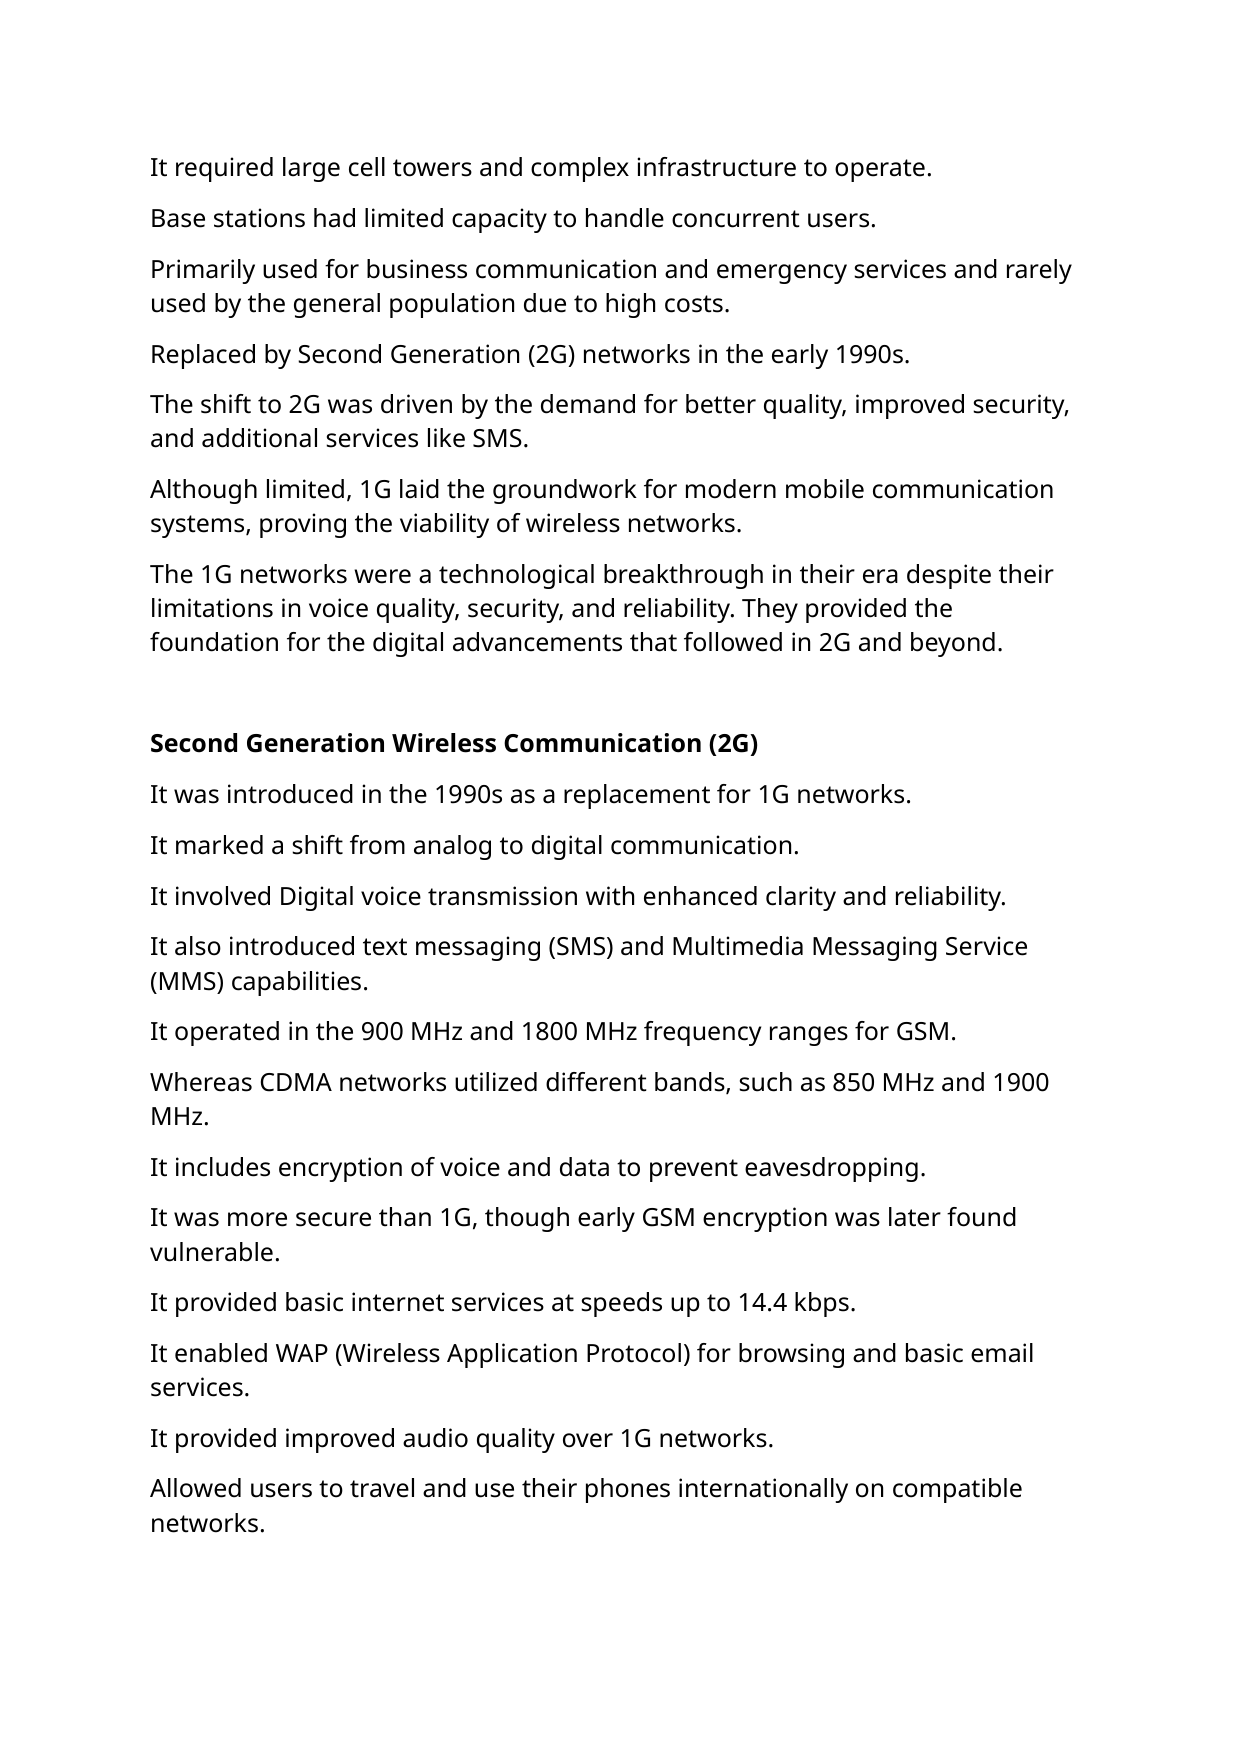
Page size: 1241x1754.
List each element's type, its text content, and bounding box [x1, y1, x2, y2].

text Although limited, 1G laid the groundwork for modern mobile communication systems, proving the viability of wireless networks. [150, 472, 1090, 540]
text It marked a shift from analog to digital communication. [150, 828, 1090, 862]
text Allowed users to travel and use their phones internationally on compatible networks. [150, 1471, 1090, 1539]
text It provided basic internet services at speeds up to 14.4 kbps. [150, 1285, 1090, 1319]
text It operated in the 900 MHz and 1800 MHz frequency ranges for GSM. [150, 1014, 1090, 1048]
text It provided improved audio quality over 1G networks. [150, 1420, 1090, 1454]
text The shift to 2G was driven by the demand for better quality, improved security, and additional services like SMS. [150, 387, 1090, 455]
text It enabled WAP (Wireless Application Protocol) for browsing and basic email services. [150, 1336, 1090, 1404]
text It includes encryption of voice and data to prevent eavesdropping. [150, 1149, 1090, 1183]
text Base stations had limited capacity to handle concurrent users. [150, 201, 1090, 235]
text The 1G networks were a technological breakthrough in their era despite their limitations in voice quality, security, and reliability. They provided the foundation for the digital advancements that followed in 2G and beyond. [150, 557, 1090, 659]
text It was more secure than 1G, though early GSM encryption was later found vulnerable. [150, 1200, 1090, 1268]
text Replaced by Second Generation (2G) networks in the early 1990s. [150, 336, 1090, 370]
text Second Generation Wireless Communication (2G) [150, 726, 1090, 760]
text It was introduced in the 1990s as a replacement for 1G networks. [150, 777, 1090, 811]
text Whereas CDMA networks utilized different bands, such as 850 MHz and 1900 MHz. [150, 1064, 1090, 1133]
text Primarily used for business communication and emergency services and rarely used by the general population due to high costs. [150, 251, 1090, 319]
text It required large cell towers and complex infrastructure to operate. [150, 150, 1090, 184]
text It also introduced text messaging (SMS) and Multimedia Messaging Service (MMS) capabilities. [150, 929, 1090, 997]
text It involved Digital voice transmission with enhanced clarity and reliability. [150, 878, 1090, 912]
